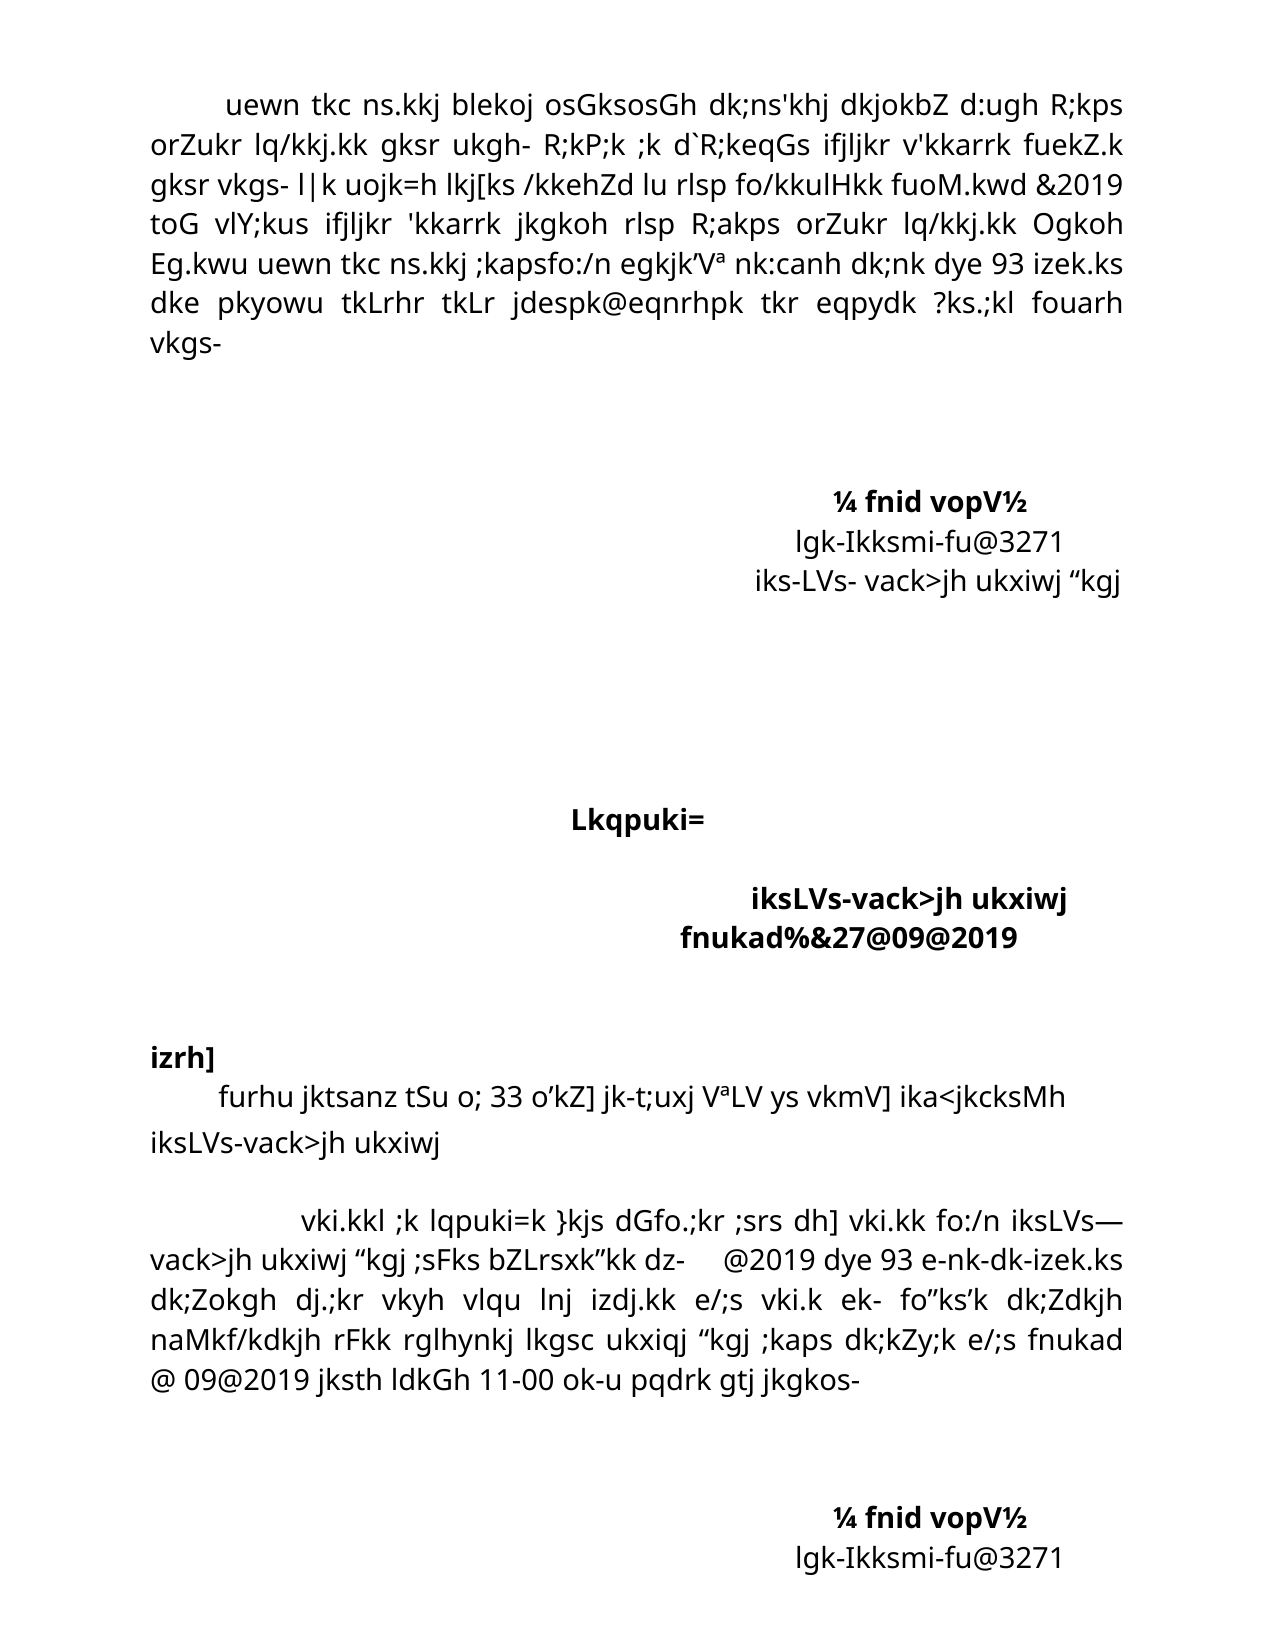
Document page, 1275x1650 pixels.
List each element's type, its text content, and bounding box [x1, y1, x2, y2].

text fnukad%&27@09@2019 [150, 918, 1125, 957]
text ¼ fnid vopV½ [675, 1498, 1125, 1537]
text iksLVs-vack>jh ukxiwj [150, 878, 1125, 918]
text furhu jktsanz tSu o; 33 o’kZ] jk-t;uxj VªLV ys vkmV] ika<jkcksMh iksLVs-vack>jh ukxiwj [150, 1077, 1125, 1162]
text vki.kkl ;k lqpuki=k }kjs dGfo.;kr ;srs dh] vki.kk fo:/n iksLVs—vack>jh ukxiwj “kgj ;sFks bZLrsxk”kk dz- @2019 dye 93 e-nk-dk-izek.ks dk;Zokgh dj.;kr vkyh vlqu lnj izdj.kk e/;s vki.k ek- fo”ks’k dk;Zdkjh naMkf/kdkjh rFkk rglhynkj lkgsc ukxiqj “kgj ;kaps dk;kZy;k e/;s fnukad @ 09@2019 jksth ldkGh 11-00 ok-u pqdrk gtj jkgkos- [150, 1200, 1125, 1398]
text lgk-Ikksmi-fu@3271 [675, 1537, 1125, 1577]
text izrh] [150, 1037, 1125, 1077]
text iks-LVs- vack>jh ukxiwj “kgj [675, 561, 1125, 600]
text lgk-Ikksmi-fu@3271 [675, 521, 1125, 561]
text ¼ fnid vopV½ [675, 481, 1125, 521]
text Lkqpuki= [150, 799, 1125, 838]
text uewn tkc ns.kkj blekoj osGksosGh dk;ns'khj dkjokbZ d:ugh R;kps orZukr lq/kkj.kk gksr ukgh- R;kP;k ;k d`R;keqGs ifjljkr v'kkarrk fuekZ.k gksr vkgs- l|k uojk=h lkj[ks /kkehZd lu rlsp fo/kkulHkk fuoM.kwd &2019 toG vlY;kus ifjljkr 'kkarrk jkgkoh rlsp R;akps orZukr lq/kkj.kk Ogkoh Eg.kwu uewn tkc ns.kkj ;kapsfo:/n egkjk’Vª nk:canh dk;nk dye 93 izek.ks dke pkyowu tkLrhr tkLr jdespk@eqnrhpk tkr eqpydk ?ks.;kl fouarh vkgs- [150, 84, 1125, 362]
